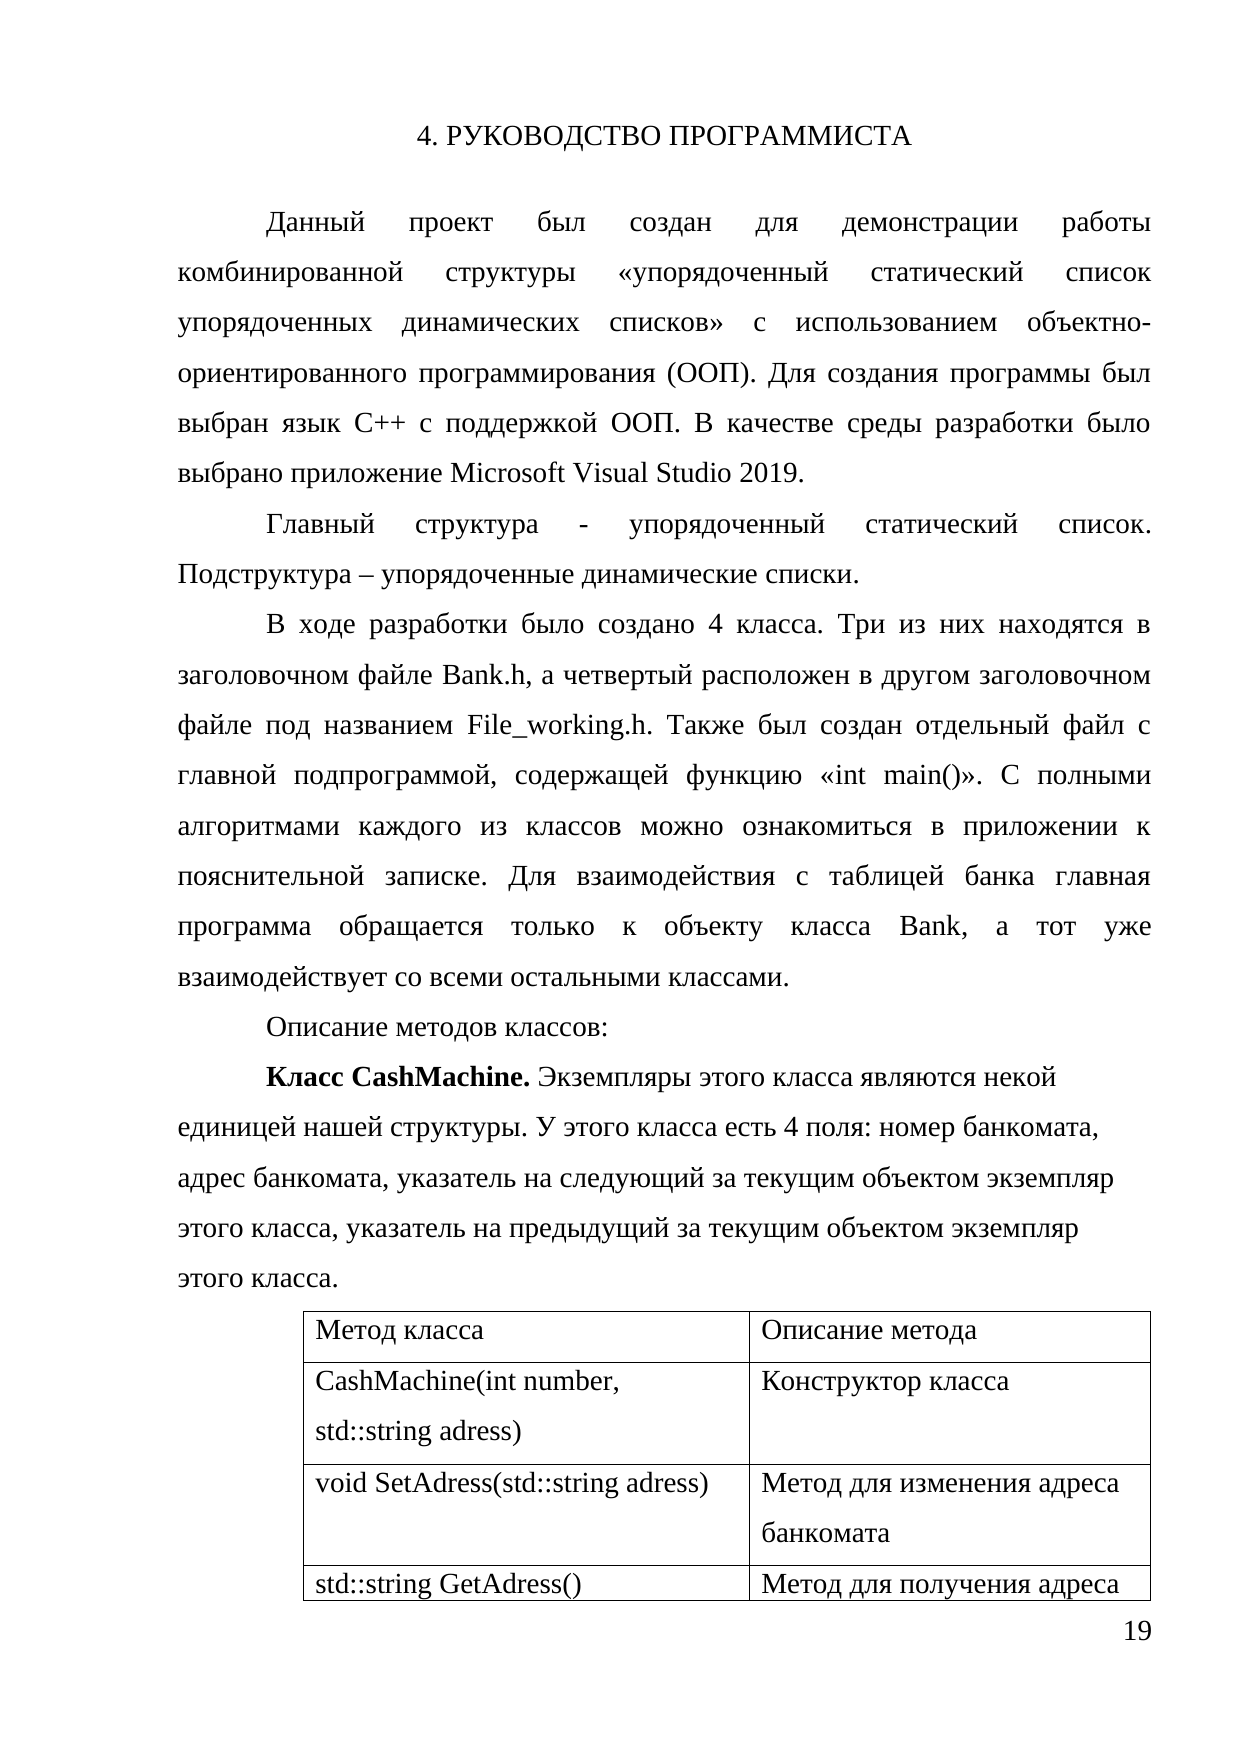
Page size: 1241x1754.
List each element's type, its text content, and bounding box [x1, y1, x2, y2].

table_cell Конструктор класса [750, 1363, 1150, 1464]
text Данный проект был создан для демонстрации работы комбинированной структуры «упорядоченный статический список упорядоченных динамических списков» с использованием объектно-ориентированного программирования (ООП). Для создания программы был выбран язык C++ с поддержкой ООП. В качестве среды разработки было выбрано приложение Microsoft Visual Studio 2019. [177, 204, 1152, 489]
list Класс CashMachine. Экземпляры этого класса являются некой единицей нашей структуры. У этого класса есть 4 поля: номер банкомата, адрес банкомата, указатель на следующий за текущим объектом экземпляр этого класса, указатель на предыдущий за текущим объектом экземпляр этого класса. [177, 1059, 1152, 1294]
table_cell Метод для изменения адреса банкомата [750, 1465, 1150, 1565]
table_cell void SetAdress(std::string adress) [304, 1465, 749, 1565]
text Главный структура - упорядоченный статический список. Подструктура – упорядоченные динамические списки. [177, 506, 1152, 590]
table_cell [750, 1566, 1150, 1600]
text В ходе разработки было создано 4 класса. Три из них находятся в заголовочном файле Bank.h, а четвертый расположен в другом заголовочном файле под названием File_working.h. Также был создан отдельный файл с главной подпрограммой, содержащей функцию «int main()». С полными алгоритмами каждого из классов можно ознакомиться в приложении к пояснительной записке. Для взаимодействия с таблицей банка главная программа обращается только к объекту класса Bank, а тот уже взаимодействует со всеми остальными классами. [177, 606, 1152, 992]
table_header Описание метода [750, 1312, 1150, 1362]
text Описание методов классов: [177, 1009, 1152, 1042]
table_cell CashMachine(int number, std::string adress) [304, 1363, 749, 1464]
table_header Метод класса [304, 1312, 749, 1362]
subtitle 4. РУКОВОДСТВО ПРОГРАММИСТА [177, 118, 1152, 152]
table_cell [304, 1566, 749, 1600]
